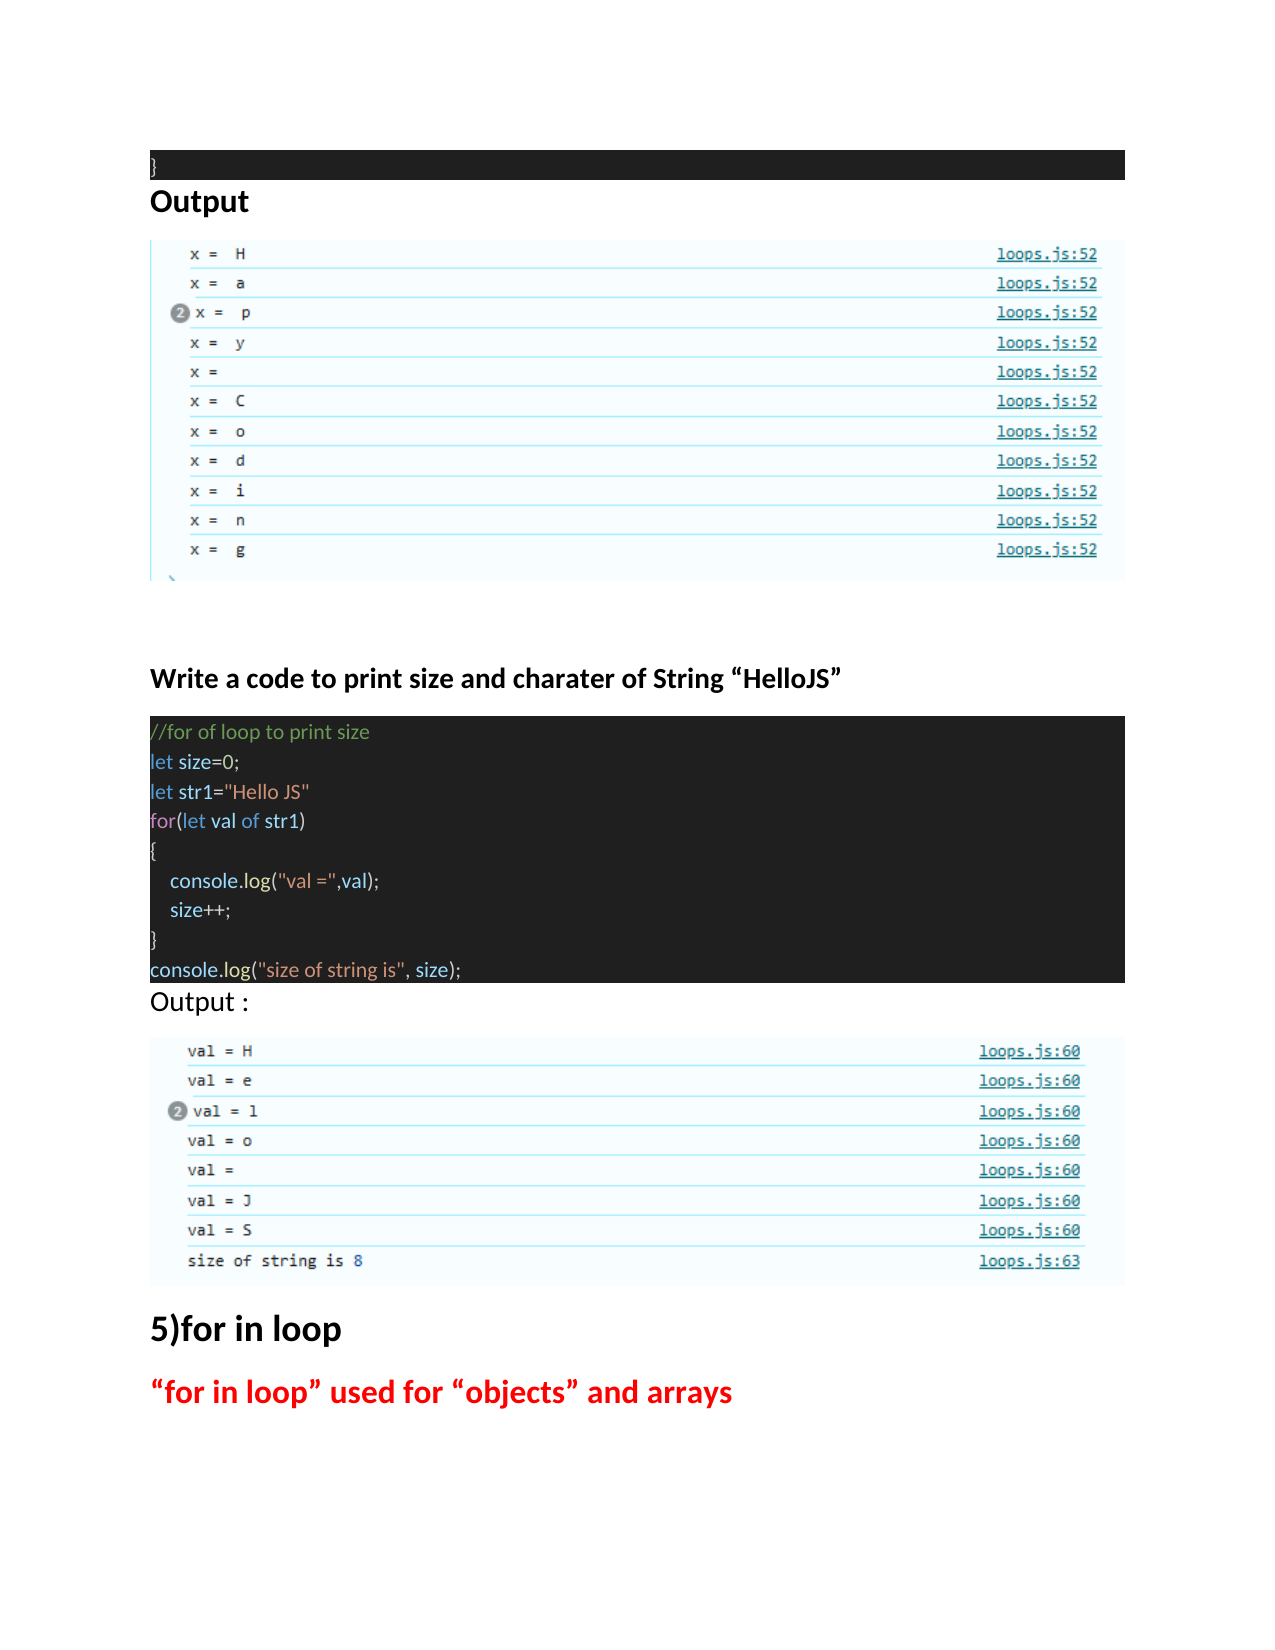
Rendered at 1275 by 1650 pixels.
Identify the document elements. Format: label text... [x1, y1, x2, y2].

text for(let val of str1) [150, 804, 1125, 834]
text “for in loop” used for “objects” and arrays [150, 1371, 1125, 1412]
picture [150, 240, 1125, 581]
text { [150, 834, 1125, 864]
picture [150, 1037, 1125, 1286]
text console.log("val =",val); [150, 864, 1125, 894]
text Output : [150, 983, 1125, 1018]
text size++; [150, 894, 1125, 923]
text let size=0; [150, 745, 1125, 775]
text //for of loop to print size [150, 716, 1125, 745]
text } [150, 923, 1125, 953]
text console.log("size of string is", size); [150, 953, 1125, 983]
text let str1="Hello JS" [150, 775, 1125, 804]
text 5)for in loop [150, 1305, 1125, 1351]
text Write a code to print size and charater of String “HelloJS” [150, 660, 1125, 696]
text } [150, 150, 1125, 180]
text Output [150, 180, 1125, 220]
